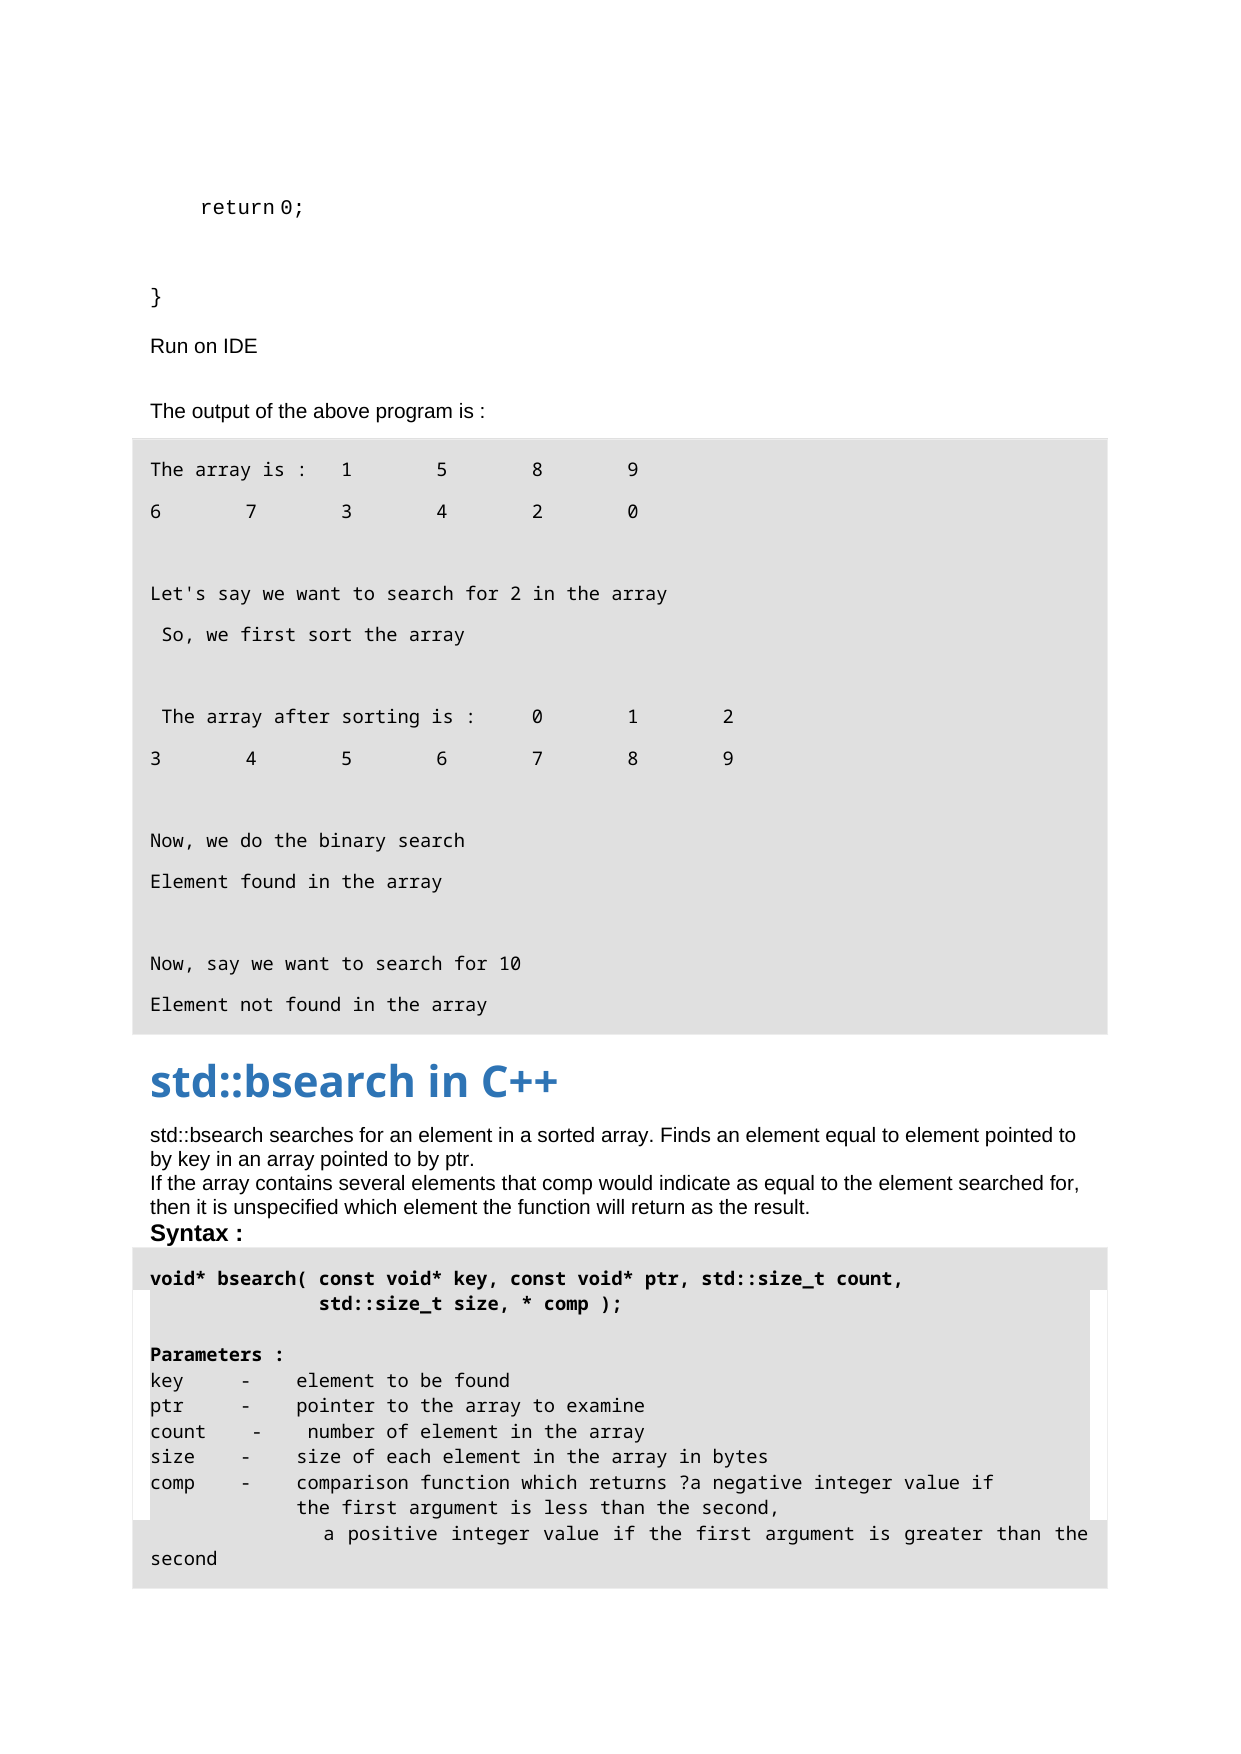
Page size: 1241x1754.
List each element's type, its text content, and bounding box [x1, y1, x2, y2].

text The output of the above program is : [150, 375, 1090, 423]
text std::size_t size, * comp ); [150, 1290, 1090, 1316]
text Now, say we want to search for 10 [133, 932, 1107, 973]
text count - number of element in the array [150, 1418, 1090, 1443]
text key - element to be found [150, 1367, 1090, 1392]
text 3 4 5 6 7 8 9 [133, 727, 1107, 768]
text Run on IDE [150, 329, 1090, 358]
text The array after sorting is : 0 1 2 [133, 685, 1107, 727]
text Now, we do the binary search [133, 809, 1107, 850]
text Element not found in the array [133, 973, 1107, 1034]
text size - size of each element in the array in bytes [150, 1443, 1090, 1469]
text 6 7 3 4 2 0 [133, 480, 1107, 521]
text The array is : 1 5 8 9 [133, 440, 1107, 480]
text ptr - pointer to the array to examine [150, 1392, 1090, 1418]
text void* bsearch( const void* key, const void* ptr, std::size_t count, [133, 1248, 1107, 1290]
text comp - comparison function which returns ?a negative integer value if [150, 1469, 1090, 1494]
subtitle std::bsearch in C++ [150, 1051, 1090, 1111]
text Let's say we want to search for 2 in the array [133, 562, 1107, 603]
text a positive integer value if the first argument is greater than the second [133, 1502, 1107, 1588]
text Parameters : [150, 1341, 1090, 1367]
text Element found in the array [133, 850, 1107, 891]
text std::bsearch searches for an element in a sorted array. Finds an element equal to element pointed to by key in an array pointed to by ptr. If the array contains several elements that comp would indicate as equal to the element searched for, then it is unspecified which element the function will return as the result. Syntax : [150, 1123, 1090, 1247]
text So, we first sort the array [133, 603, 1107, 644]
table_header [150, 150, 1200, 329]
